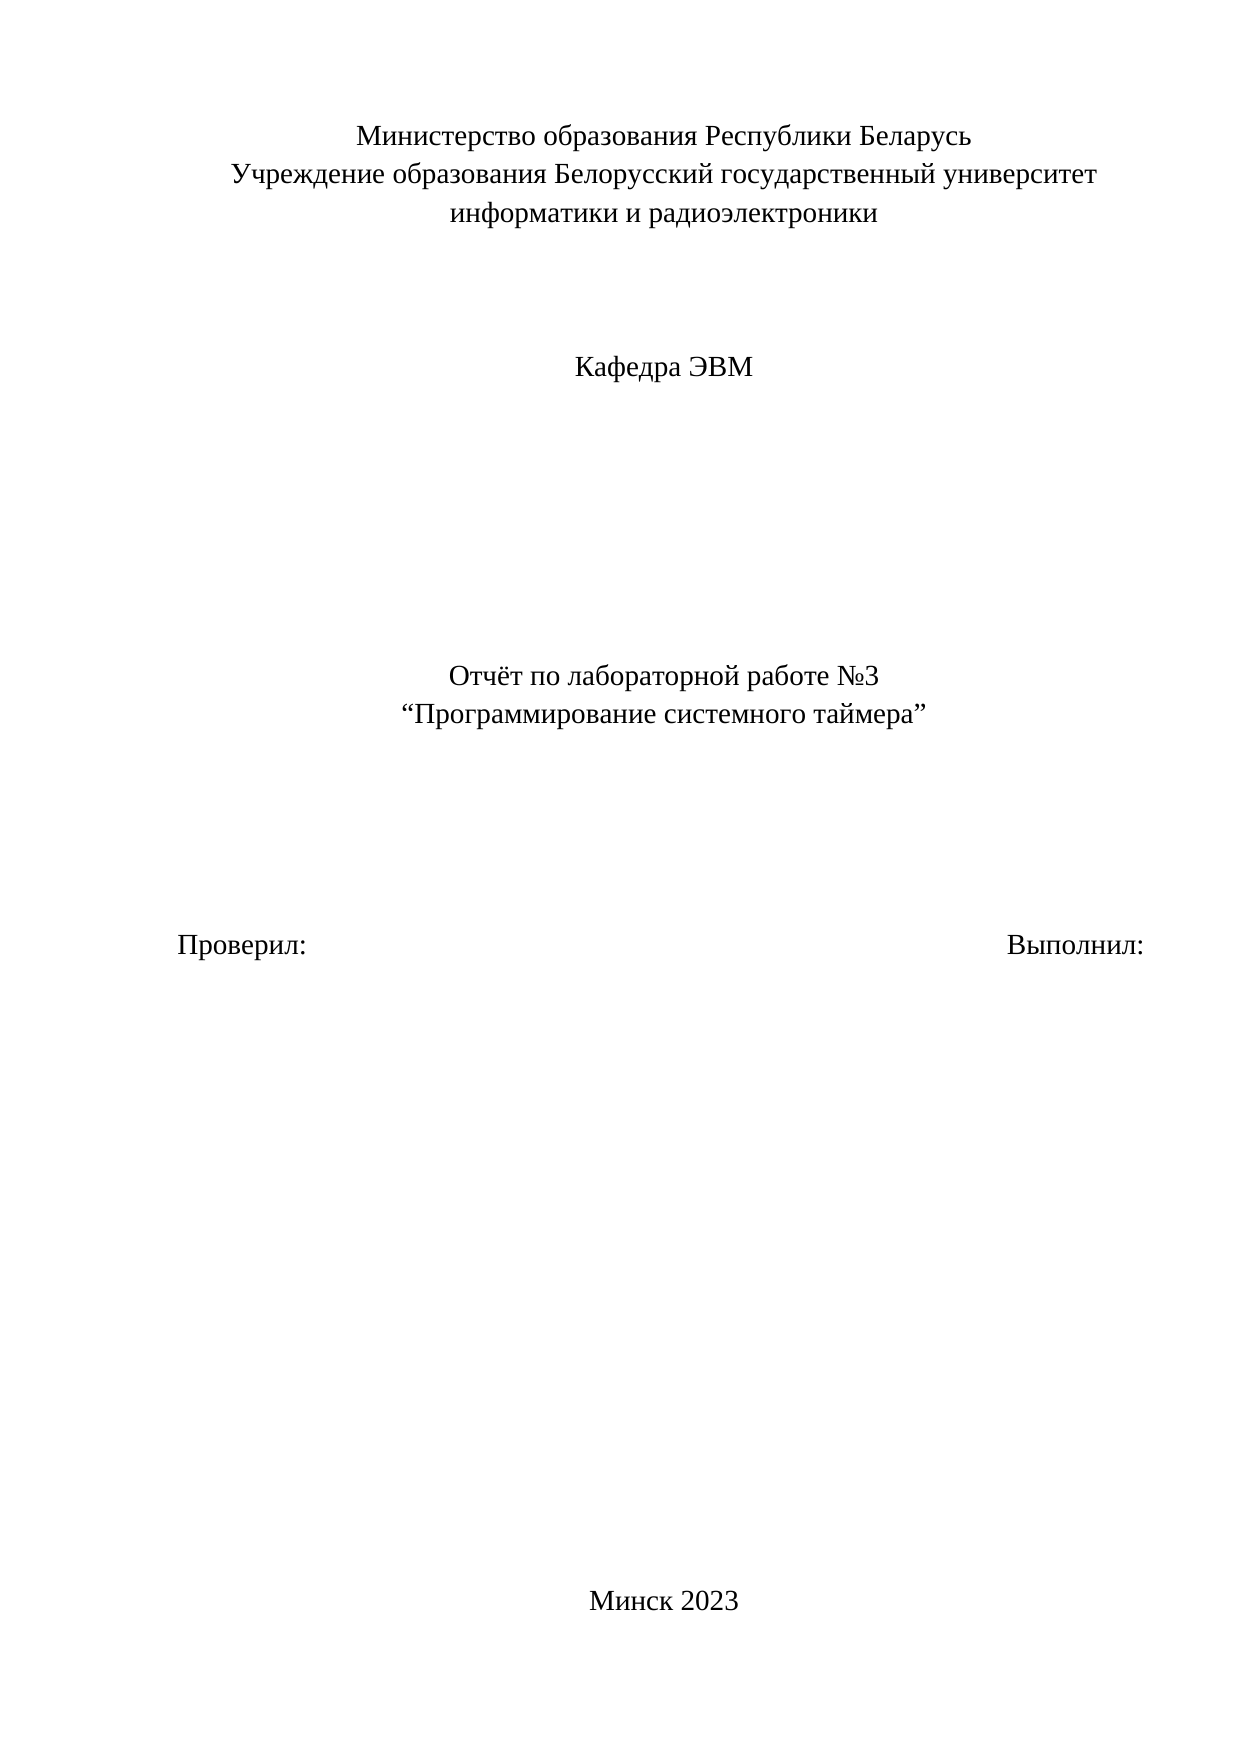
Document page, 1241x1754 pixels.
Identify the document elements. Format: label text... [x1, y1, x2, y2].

text Учреждение образования Белорусский государственный университет информатики и радиоэлектроники [177, 157, 1151, 229]
text Министерство образования Республики Беларусь [177, 118, 1151, 152]
text Кафедра ЭВМ [177, 349, 1151, 383]
text Минск 2023 [177, 1583, 1151, 1616]
text “Программирование системного таймера” [177, 696, 1151, 730]
text Проверил: Выполнил: [177, 927, 1151, 961]
text Отчёт по лабораторной работе №3 [177, 658, 1151, 691]
